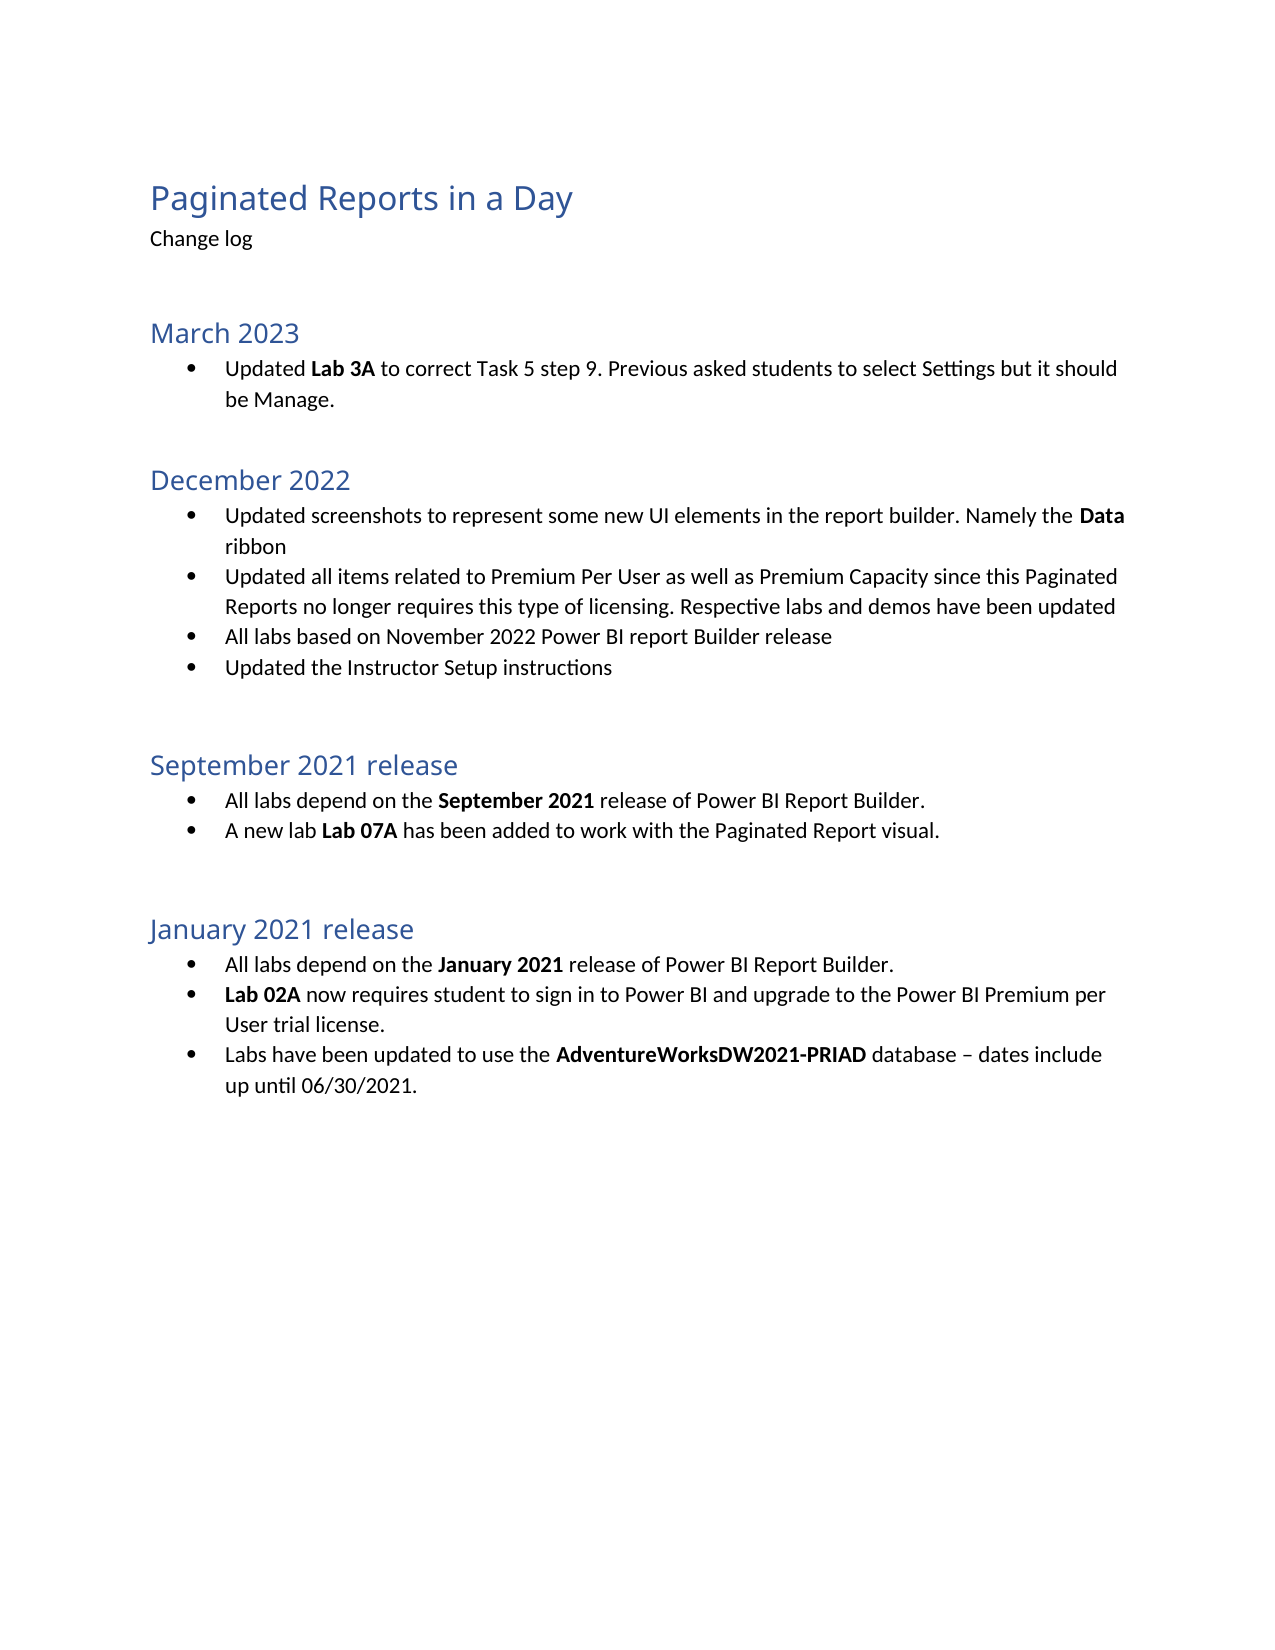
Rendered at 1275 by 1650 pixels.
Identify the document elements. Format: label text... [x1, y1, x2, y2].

list All labs based on November 2022 Power BI report Builder release [187, 622, 1125, 651]
subtitle Paginated Reports in a Day [150, 175, 1125, 220]
list All labs depend on the September 2021 release of Power BI Report Builder. [187, 786, 1125, 814]
list All labs depend on the January 2021 release of Power BI Report Builder. [187, 950, 1125, 978]
list Updated screenshots to represent some new UI elements in the report builder. Namely the Data ribbon [187, 502, 1125, 560]
list Updated Lab 3A to correct Task 5 step 9. Previous asked students to select Settings but it should be Manage. [187, 354, 1125, 413]
list Lab 02A now requires student to sign in to Power BI and upgrade to the Power BI Premium per User trial license. [187, 980, 1125, 1038]
list Updated the Instructor Setup instructions [187, 653, 1125, 681]
list A new lab Lab 07A has been added to work with the Paginated Report visual. [187, 816, 1125, 844]
subtitle January 2021 release [150, 910, 1125, 947]
text Change log [150, 224, 1125, 252]
subtitle September 2021 release [150, 746, 1125, 783]
subtitle December 2022 [150, 462, 1125, 499]
list Labs have been updated to use the AdventureWorksDW2021-PRIAD database – dates include up until 06/30/2021. [187, 1041, 1125, 1099]
list Updated all items related to Premium Per User as well as Premium Capacity since this Paginated Reports no longer requires this type of licensing. Respective labs and demos have been updated [187, 562, 1125, 620]
subtitle March 2023 [150, 315, 1125, 352]
